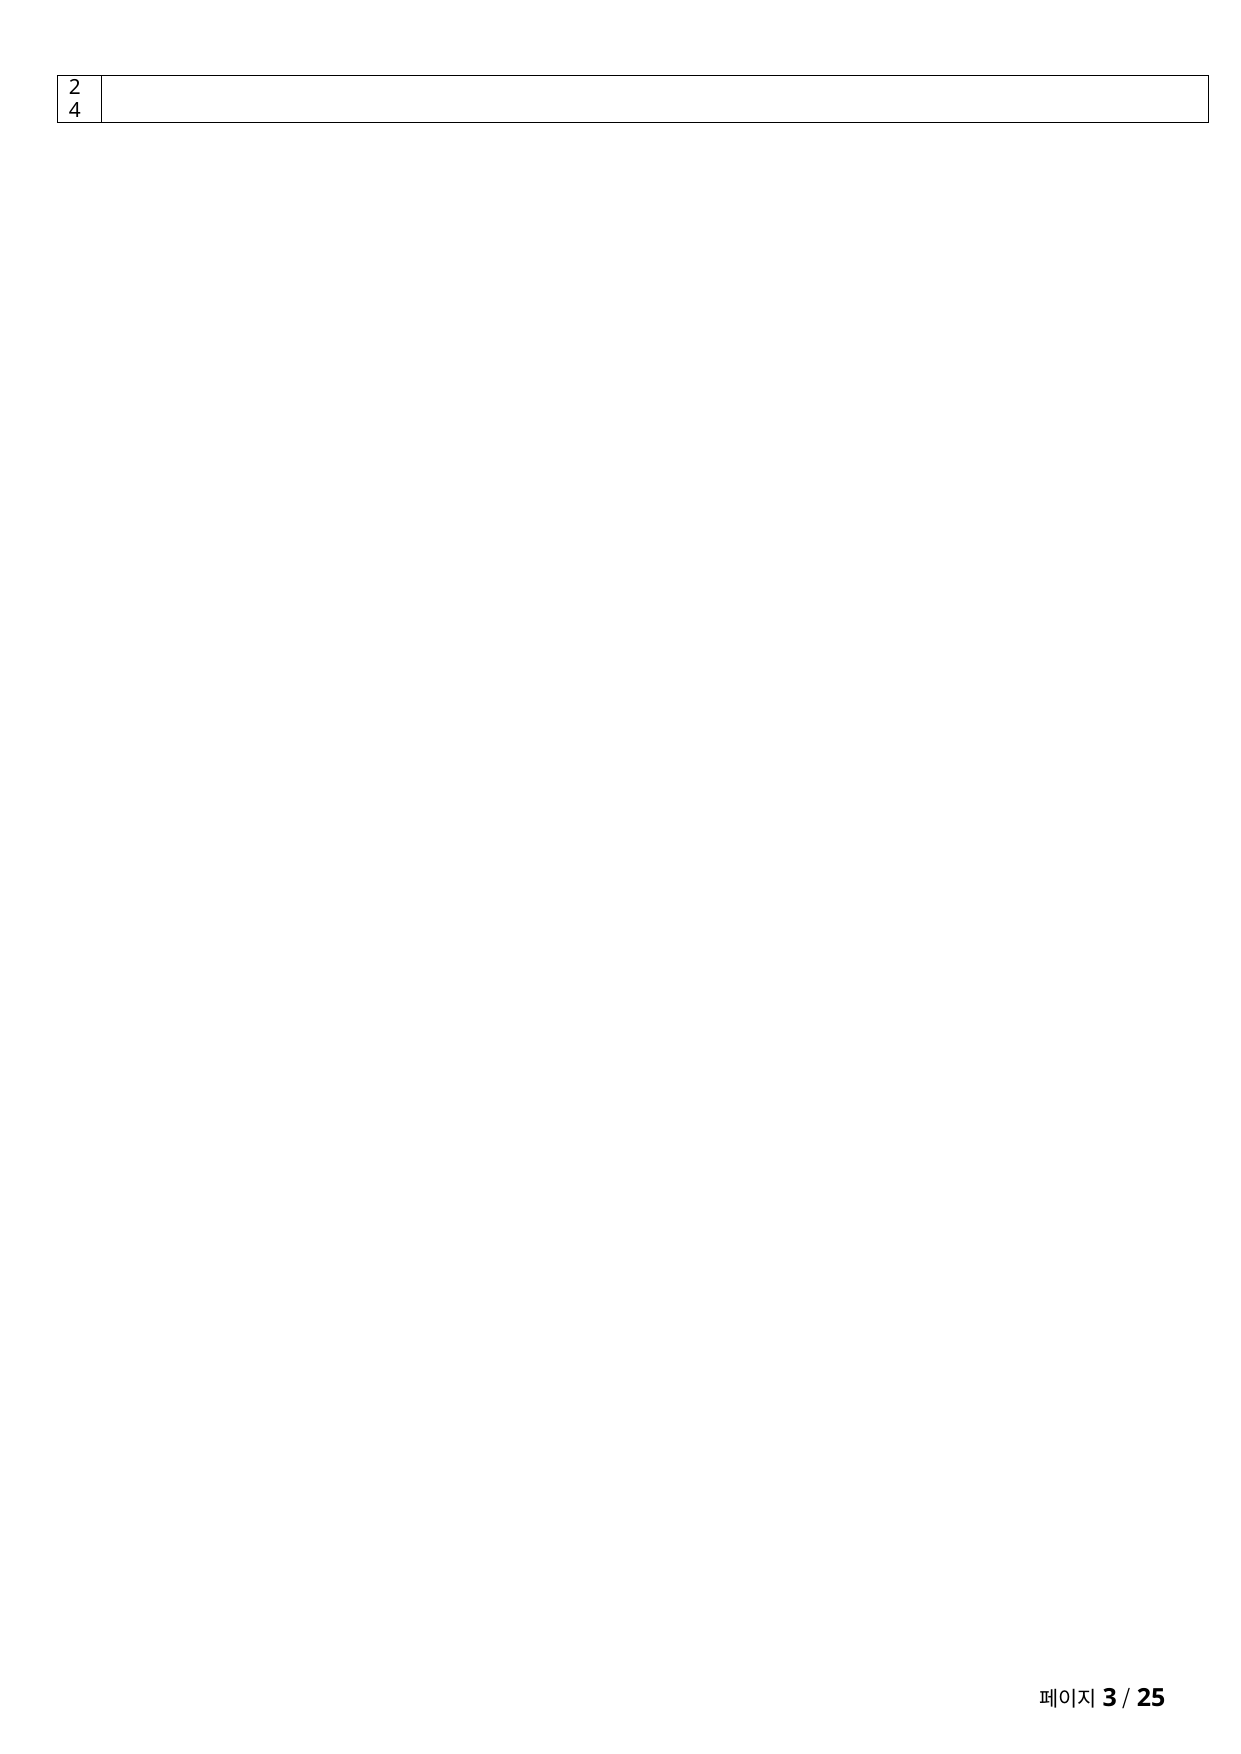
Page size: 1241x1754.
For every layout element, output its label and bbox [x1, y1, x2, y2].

table_header [102, 76, 1208, 122]
table_header [58, 76, 101, 122]
